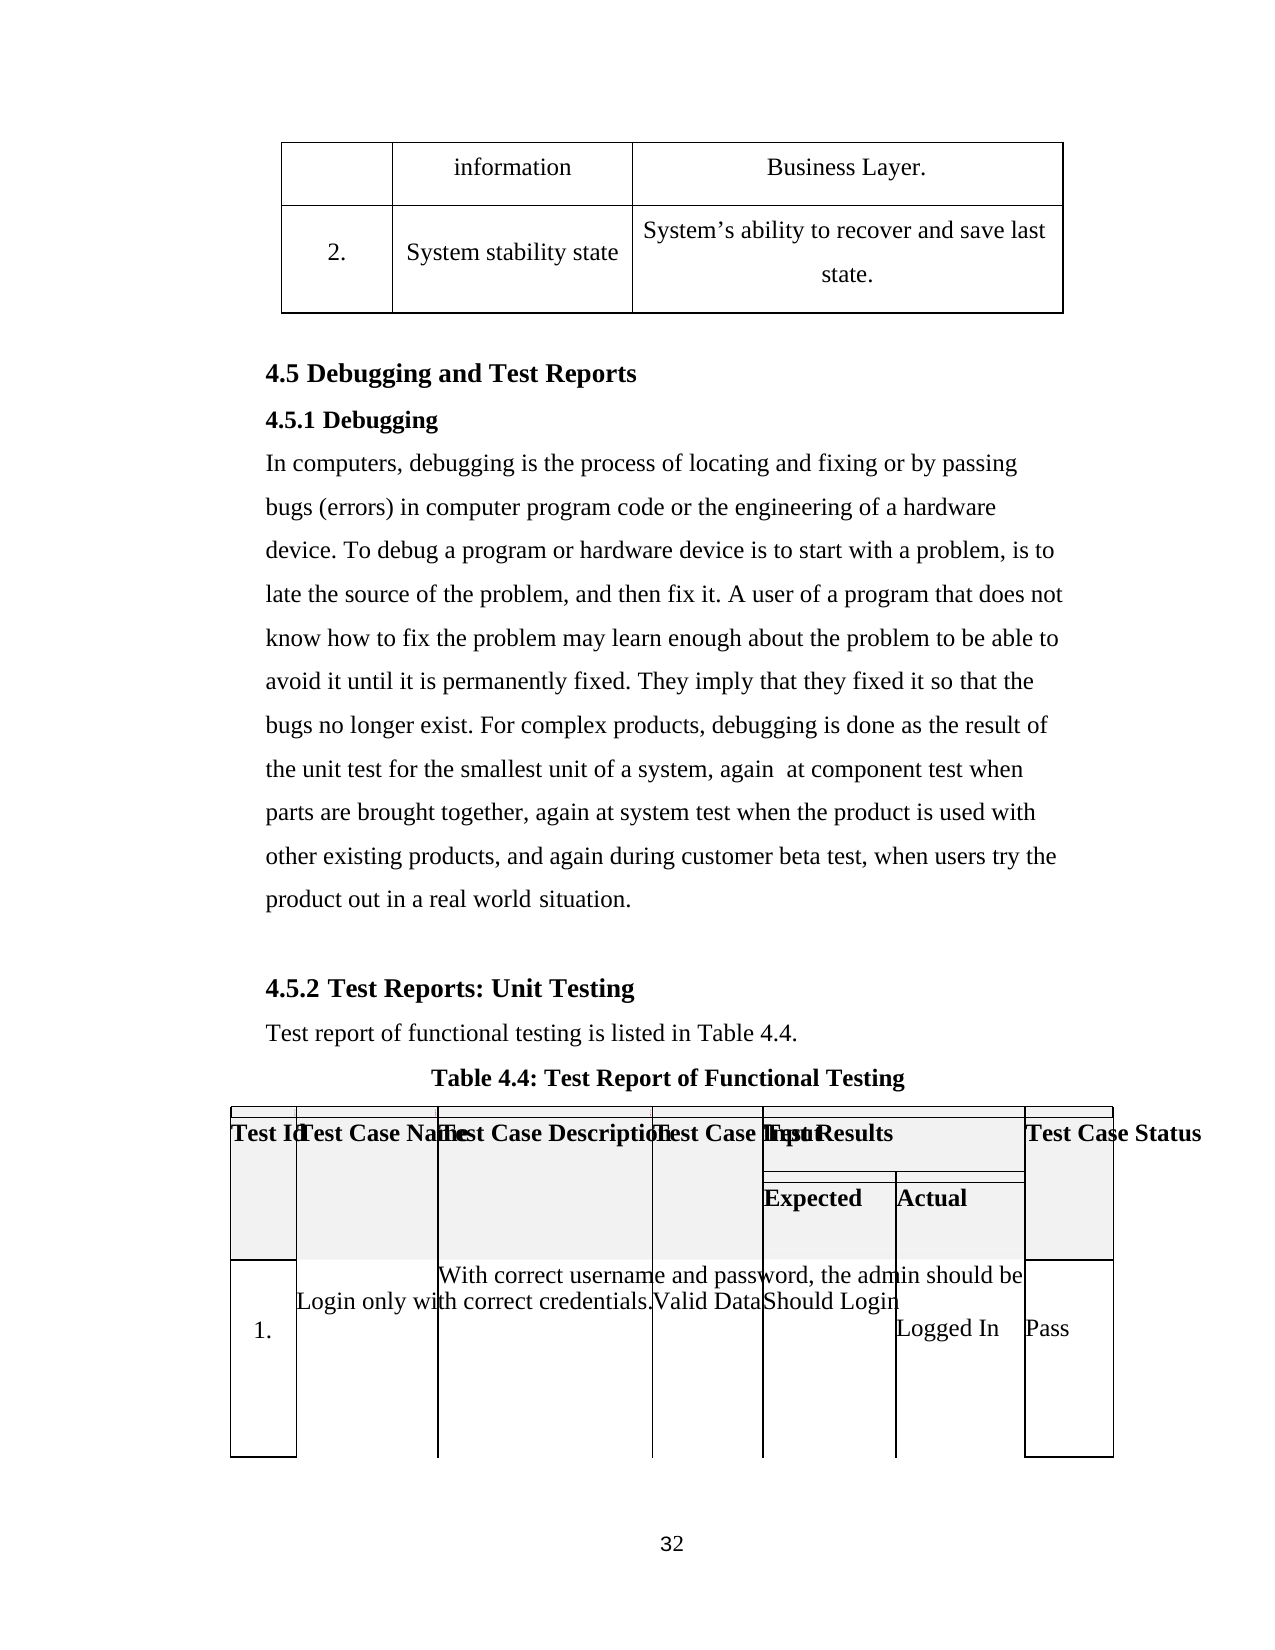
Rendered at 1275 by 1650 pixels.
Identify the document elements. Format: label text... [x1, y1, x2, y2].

list Debugging and Test Reports [265, 357, 1129, 388]
table_cell System stability state [393, 206, 632, 312]
list Debugging [265, 405, 1129, 433]
table_cell 2. [282, 206, 392, 312]
text Test report of functional testing is listed in Table 4.4. [265, 1018, 1129, 1047]
picture [764, 1107, 1024, 1117]
table_header information [393, 143, 632, 205]
text In computers, debugging is the process of locating and fixing or by passing bugs (errors) in computer program code or the engineering of a hardware device. To debug a program or hardware device is to start with a problem, is to late the source of the problem, and then fix it. A user of a program that does not know how to fix the problem may learn enough about the problem to be able to avoid it until it is permanently fixed. They imply that they fixed it so that the bugs no longer exist. For complex products, debugging is done as the result of the unit test for the smallest unit of a system, again at component test when parts are brought together, again at system test when the product is used with other existing products, and again during customer beta test, when users try the product out in a real world situation. [265, 448, 1067, 913]
picture [297, 1107, 437, 1117]
picture [1026, 1107, 1112, 1117]
table_cell System’s ability to recover and save last state. [633, 206, 1062, 312]
table_header [282, 143, 392, 205]
picture [897, 1172, 1024, 1182]
picture [439, 1107, 652, 1117]
subtitle Test Reports: Unit Testing [265, 972, 1129, 1003]
picture [764, 1172, 895, 1182]
subtitle Table 4.4: Test Report of Functional Testing [431, 1063, 1129, 1092]
picture [653, 1107, 762, 1117]
table_header Business Layer. [633, 143, 1062, 205]
picture [232, 1107, 296, 1117]
